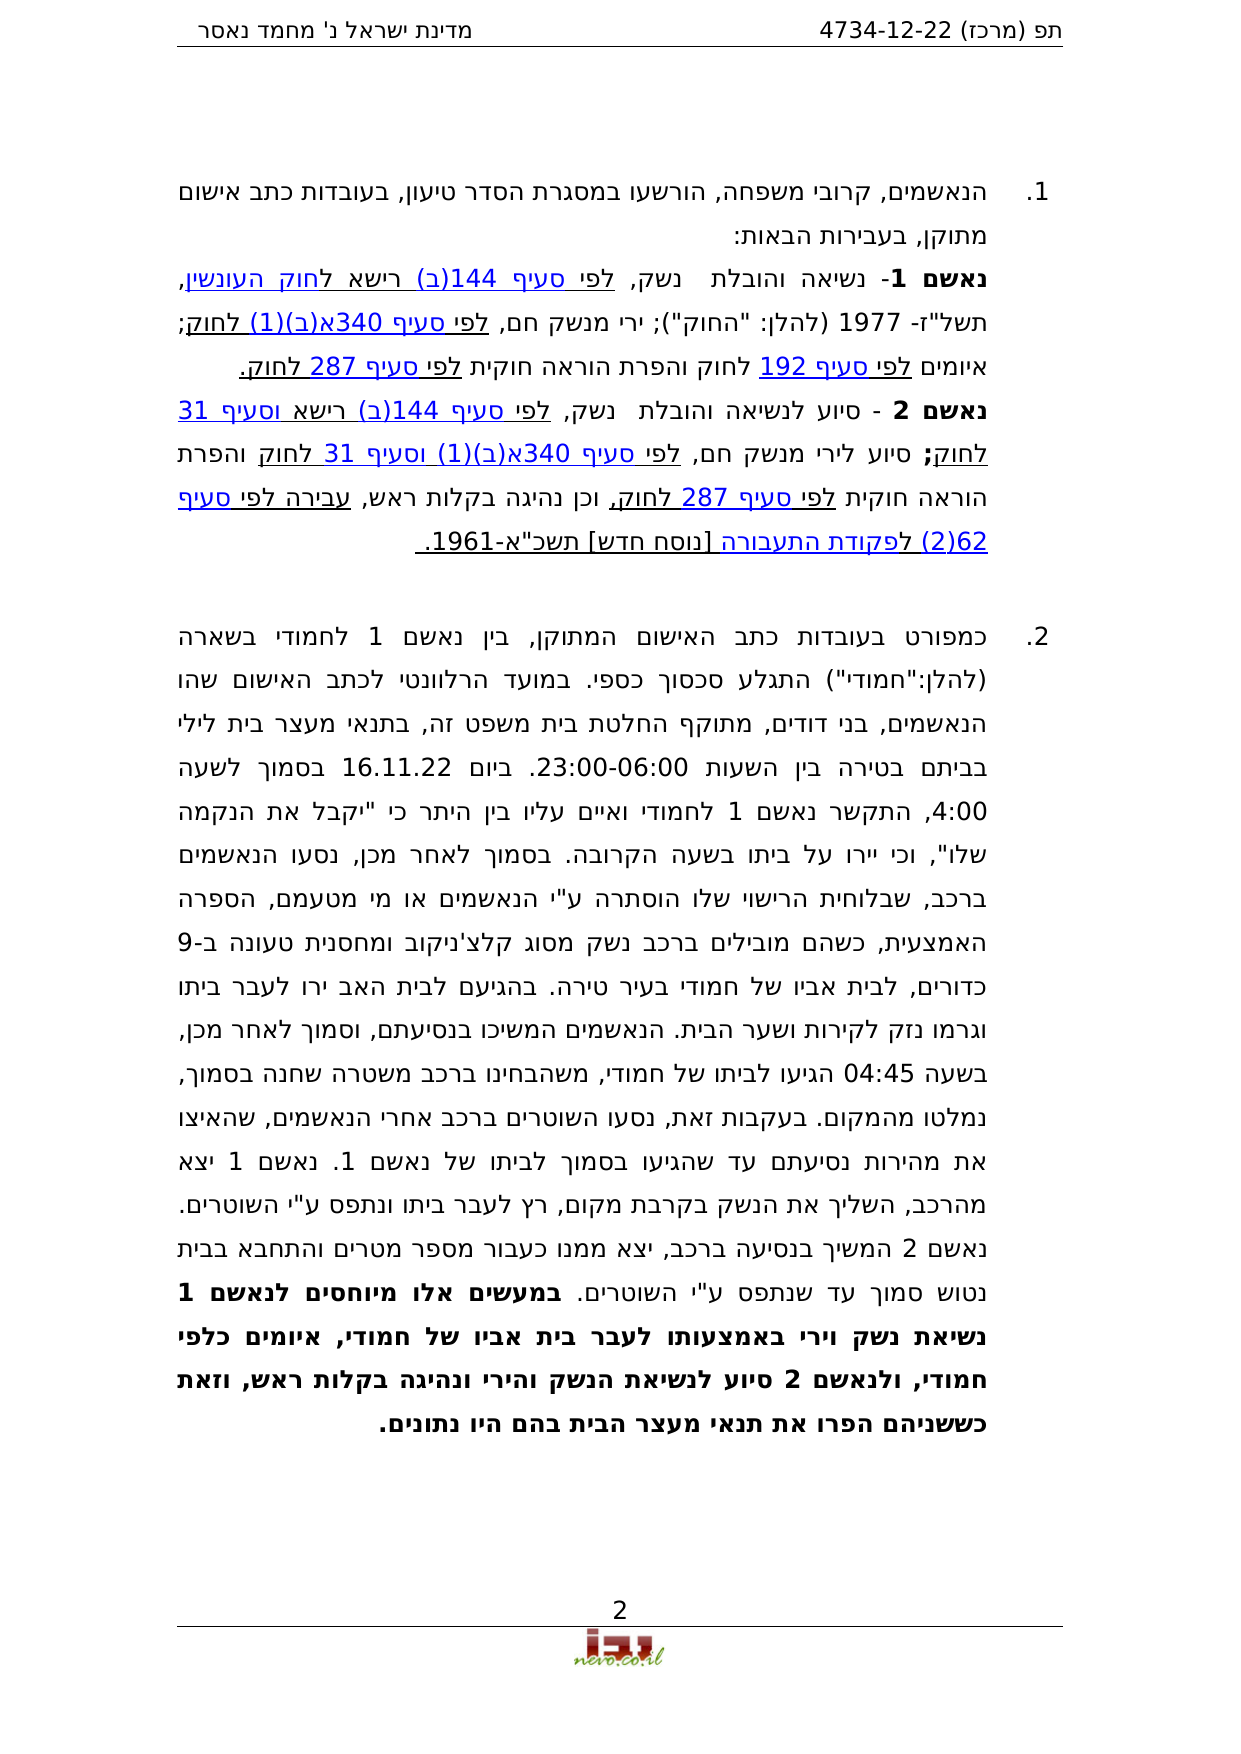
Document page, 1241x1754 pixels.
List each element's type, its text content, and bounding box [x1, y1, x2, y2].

picture [574, 1628, 666, 1667]
list הנאשמים, קרובי משפחה, הורשעו במסגרת הסדר טיעון, בעובדות כתב אישום מתוקן, בעבירות הבאות: [177, 177, 1026, 250]
list נאשם 2 - סיוע לנשיאה והובלת נשק, לפי סעיף 144(ב) רישא וסעיף 31 לחוק; סיוע לירי מנשק חם, לפי סעיף 340א(ב)(1) וסעיף 31 לחוק והפרת הוראה חוקית לפי סעיף 287 לחוק, וכן נהיגה בקלות ראש, עבירה לפי סעיף 62(2) לפקודת התעבורה [נוסח חדש] תשכ"א-1961. [177, 396, 988, 556]
list נאשם 1- נשיאה והובלת נשק, לפי סעיף 144(ב) רישא לחוק העונשין, תשל"ז- 1977 (להלן: "החוק"); ירי מנשק חם, לפי סעיף 340א(ב)(1) לחוק; איומים לפי סעיף 192 לחוק והפרת הוראה חוקית לפי סעיף 287 לחוק. [177, 265, 988, 381]
list כמפורט בעובדות כתב האישום המתוקן, בין נאשם 1 לחמודי בשארה (להלן:"חמודי") התגלע סכסוך כספי. במועד הרלוונטי לכתב האישום שהו הנאשמים, בני דודים, מתוקף החלטת בית משפט זה, בתנאי מעצר בית לילי בביתם בטירה בין השעות 23:00-06:00. ביום 16.11.22 בסמוך לשעה 4:00, התקשר נאשם 1 לחמודי ואיים עליו בין היתר כי "יקבל את הנקמה שלו", וכי יירו על ביתו בשעה הקרובה. בסמוך לאחר מכן, נסעו הנאשמים ברכב, שבלוחית הרישוי שלו הוסתרה ע"י הנאשמים או מי מטעמם, הספרה האמצעית, כשהם מובילים ברכב נשק מסוג קלצ'ניקוב ומחסנית טעונה ב-9 כדורים, לבית אביו של חמודי בעיר טירה. בהגיעם לבית האב ירו לעבר ביתו וגרמו נזק לקירות ושער הבית. הנאשמים המשיכו בנסיעתם, וסמוך לאחר מכן, בשעה 04:45 הגיעו לביתו של חמודי, משהבחינו ברכב משטרה שחנה בסמוך, נמלטו מהמקום. בעקבות זאת, נסעו השוטרים ברכב אחרי הנאשמים, שהאיצו את מהירות נסיעתם עד שהגיעו בסמוך לביתו של נאשם 1. נאשם 1 יצא מהרכב, השליך את הנשק בקרבת מקום, רץ לעבר ביתו ונתפס ע"י השוטרים. נאשם 2 המשיך בנסיעה ברכב, יצא ממנו כעבור מספר מטרים והתחבא בבית נטוש סמוך עד שנתפס ע"י השוטרים. במעשים אלו מיוחסים לנאשם 1 נשיאת נשק וירי באמצעותו לעבר בית אביו של חמודי, איומים כלפי חמודי, ולנאשם 2 סיוע לנשיאת הנשק והירי ונהיגה בקלות ראש, וזאת כששניהם הפרו את תנאי מעצר הבית בהם היו נתונים. [177, 622, 1026, 1439]
